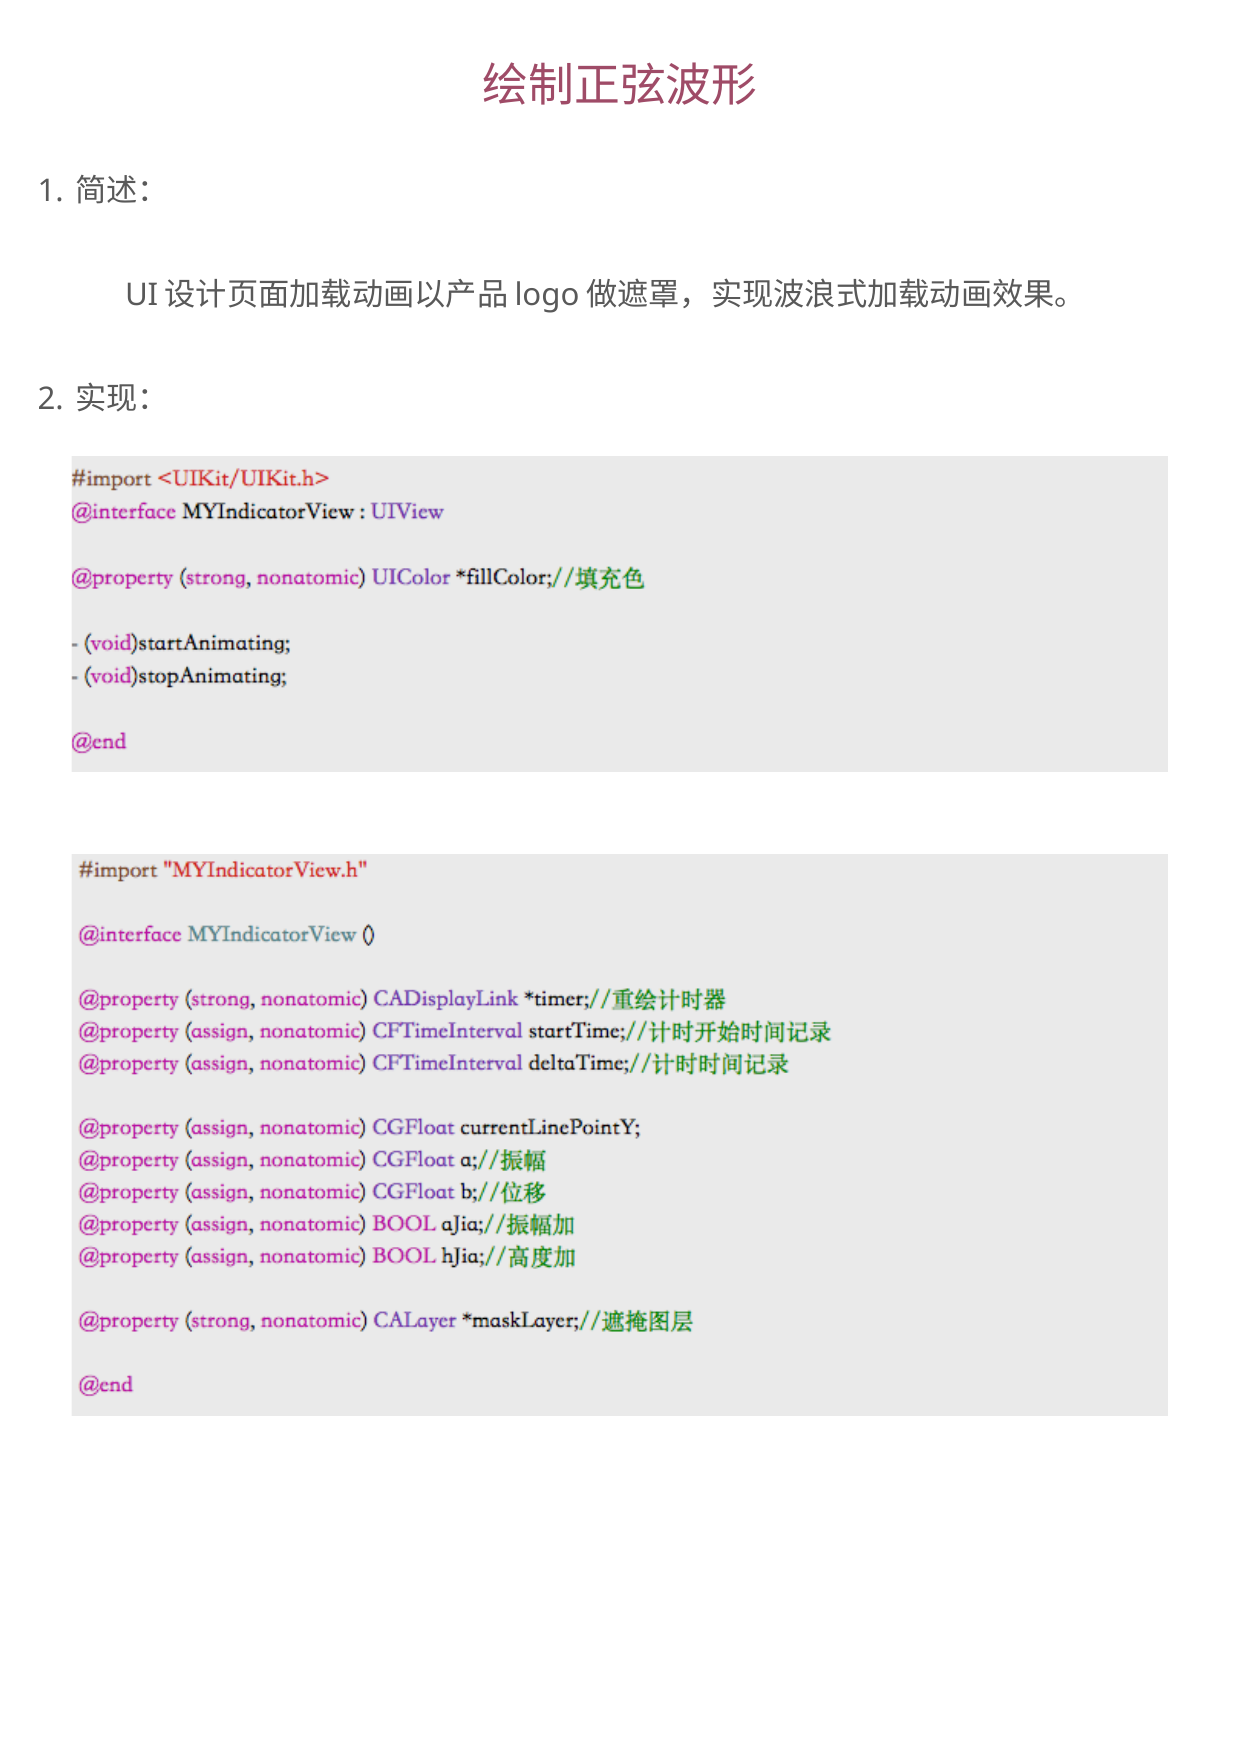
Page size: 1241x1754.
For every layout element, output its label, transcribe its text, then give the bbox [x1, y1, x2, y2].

list UI设计页面加载动画以产品logo做遮罩，实现波浪式加载动画效果。 [75, 248, 1202, 336]
list 简述： [37, 144, 1202, 232]
list 实现： [37, 352, 1202, 440]
text 绘制正弦波形 [37, 38, 1202, 126]
picture [71, 456, 1168, 772]
picture [71, 854, 1168, 1416]
